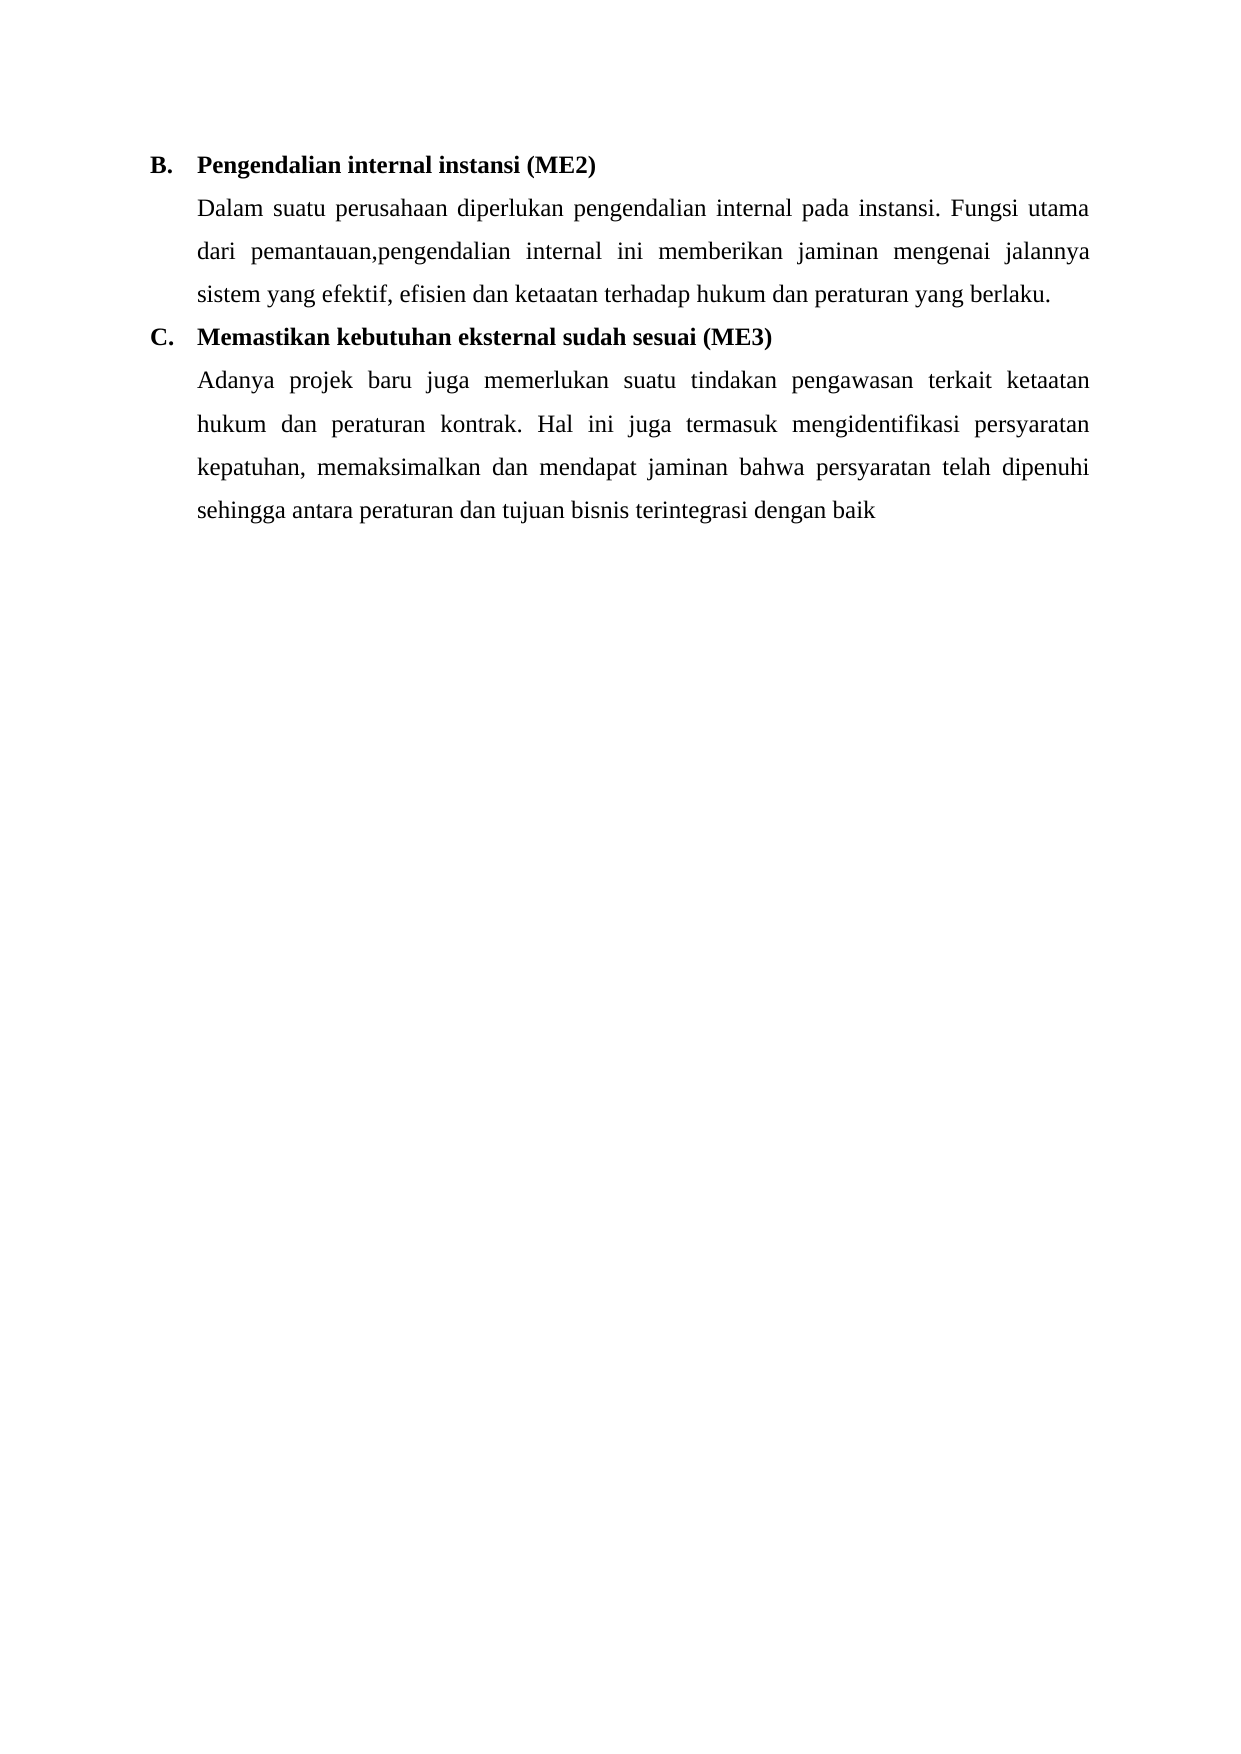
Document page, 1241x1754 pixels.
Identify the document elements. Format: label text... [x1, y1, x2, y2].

list Pengendalian internal instansi (ME2) [150, 150, 1090, 179]
list Memastikan kebutuhan eksternal sudah sesuai (ME3) [150, 322, 1090, 351]
text Dalam suatu perusahaan diperlukan pengendalian internal pada instansi. Fungsi utama dari pemantauan,pengendalian internal ini memberikan jaminan mengenai jalannya sistem yang efektif, efisien dan ketaatan terhadap hukum dan peraturan yang berlaku. [197, 193, 1090, 308]
text Adanya projek baru juga memerlukan suatu tindakan pengawasan terkait ketaatan hukum dan peraturan kontrak. Hal ini juga termasuk mengidentifikasi persyaratan kepatuhan, memaksimalkan dan mendapat jaminan bahwa persyaratan telah dipenuhi sehingga antara peraturan dan tujuan bisnis terintegrasi dengan baik [197, 366, 1090, 524]
